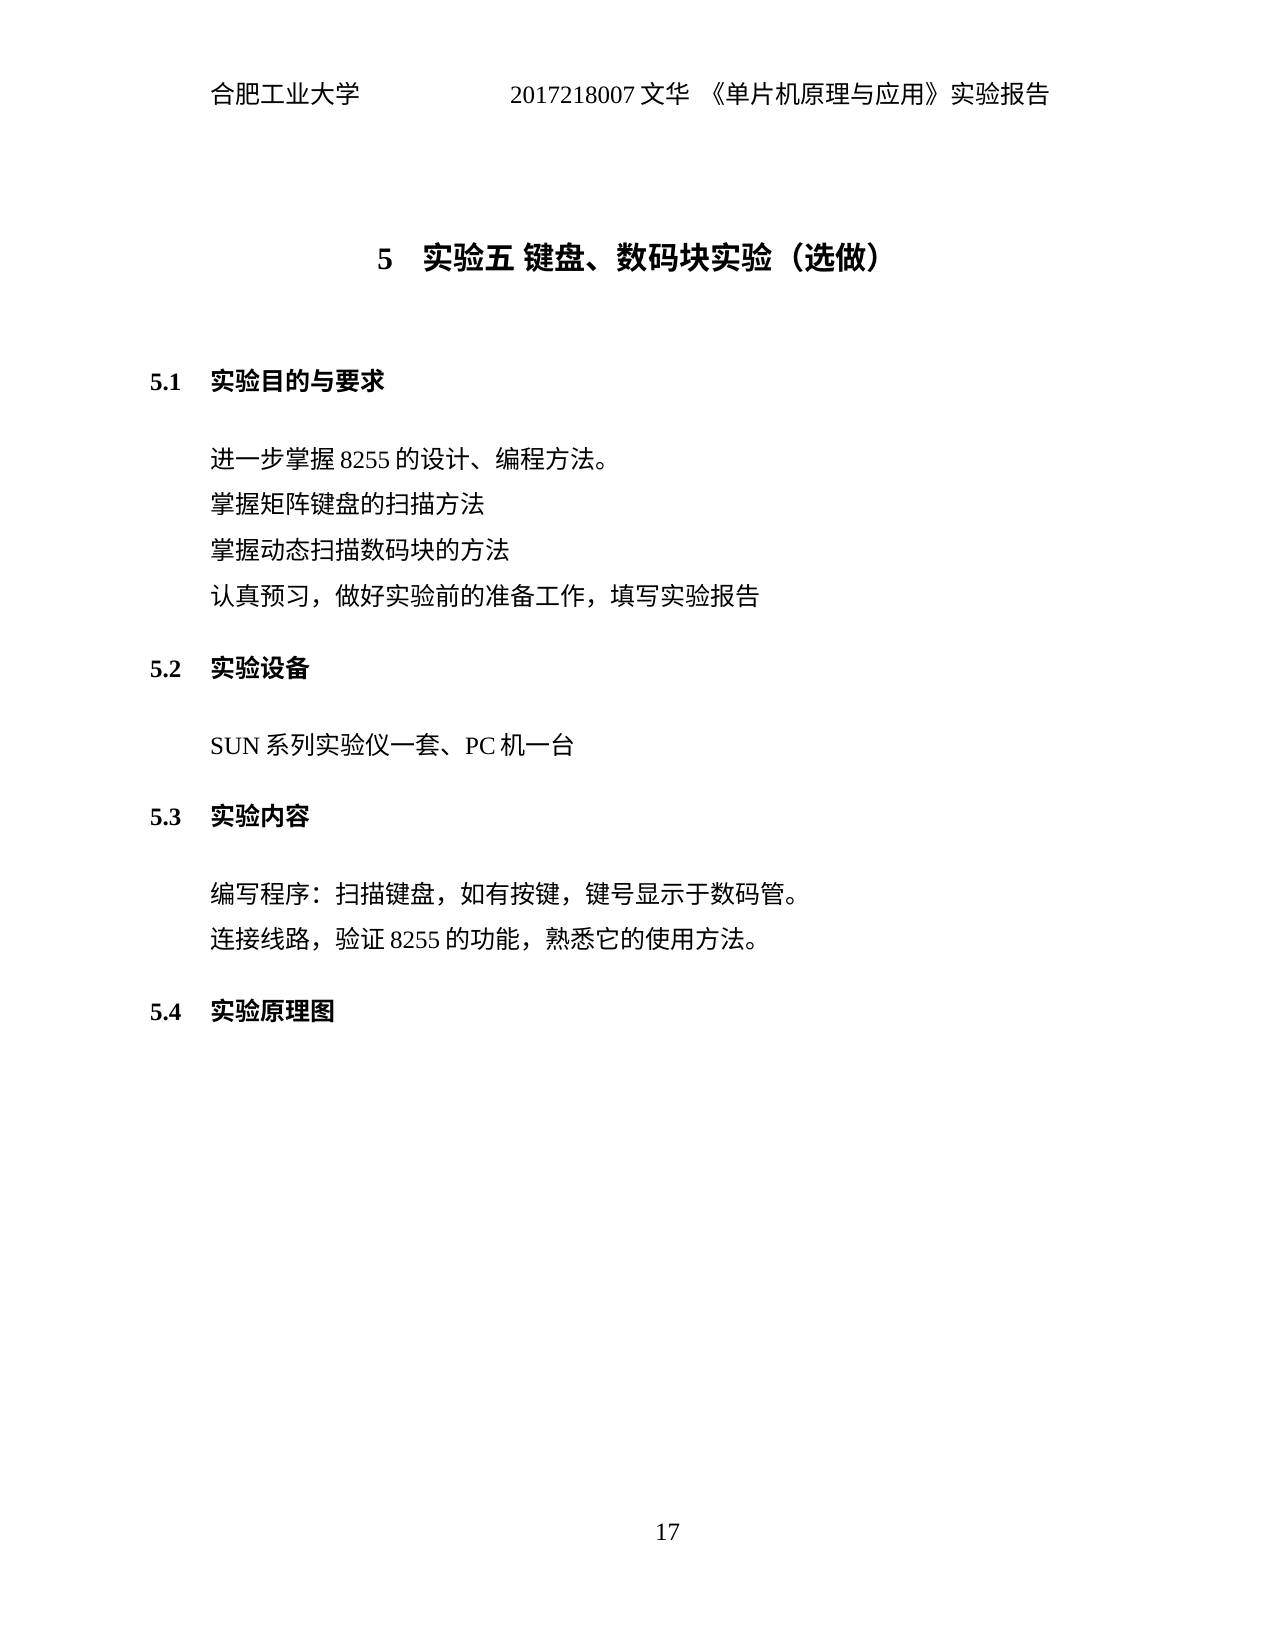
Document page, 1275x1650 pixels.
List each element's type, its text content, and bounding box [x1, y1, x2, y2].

text SUN系列实验仪一套、PC机一台 [150, 718, 1125, 763]
subtitle 实验原理图 [150, 991, 1125, 1028]
subtitle 实验五 键盘、数码块实验（选做） [150, 233, 1125, 278]
text 进一步掌握8255的设计、编程方法。 [150, 431, 1125, 477]
text 连接线路，验证8255的功能，熟悉它的使用方法。 [150, 912, 1125, 958]
text 掌握动态扫描数码块的方法 [150, 523, 1125, 569]
text 编写程序：扫描键盘，如有按键，键号显示于数码管。 [150, 866, 1125, 912]
subtitle 实验设备 [150, 648, 1125, 684]
text 掌握矩阵键盘的扫描方法 [150, 477, 1125, 523]
subtitle 实验内容 [150, 797, 1125, 833]
subtitle 实验目的与要求 [150, 362, 1125, 398]
text 认真预习，做好实验前的准备工作，填写实验报告 [150, 569, 1125, 615]
